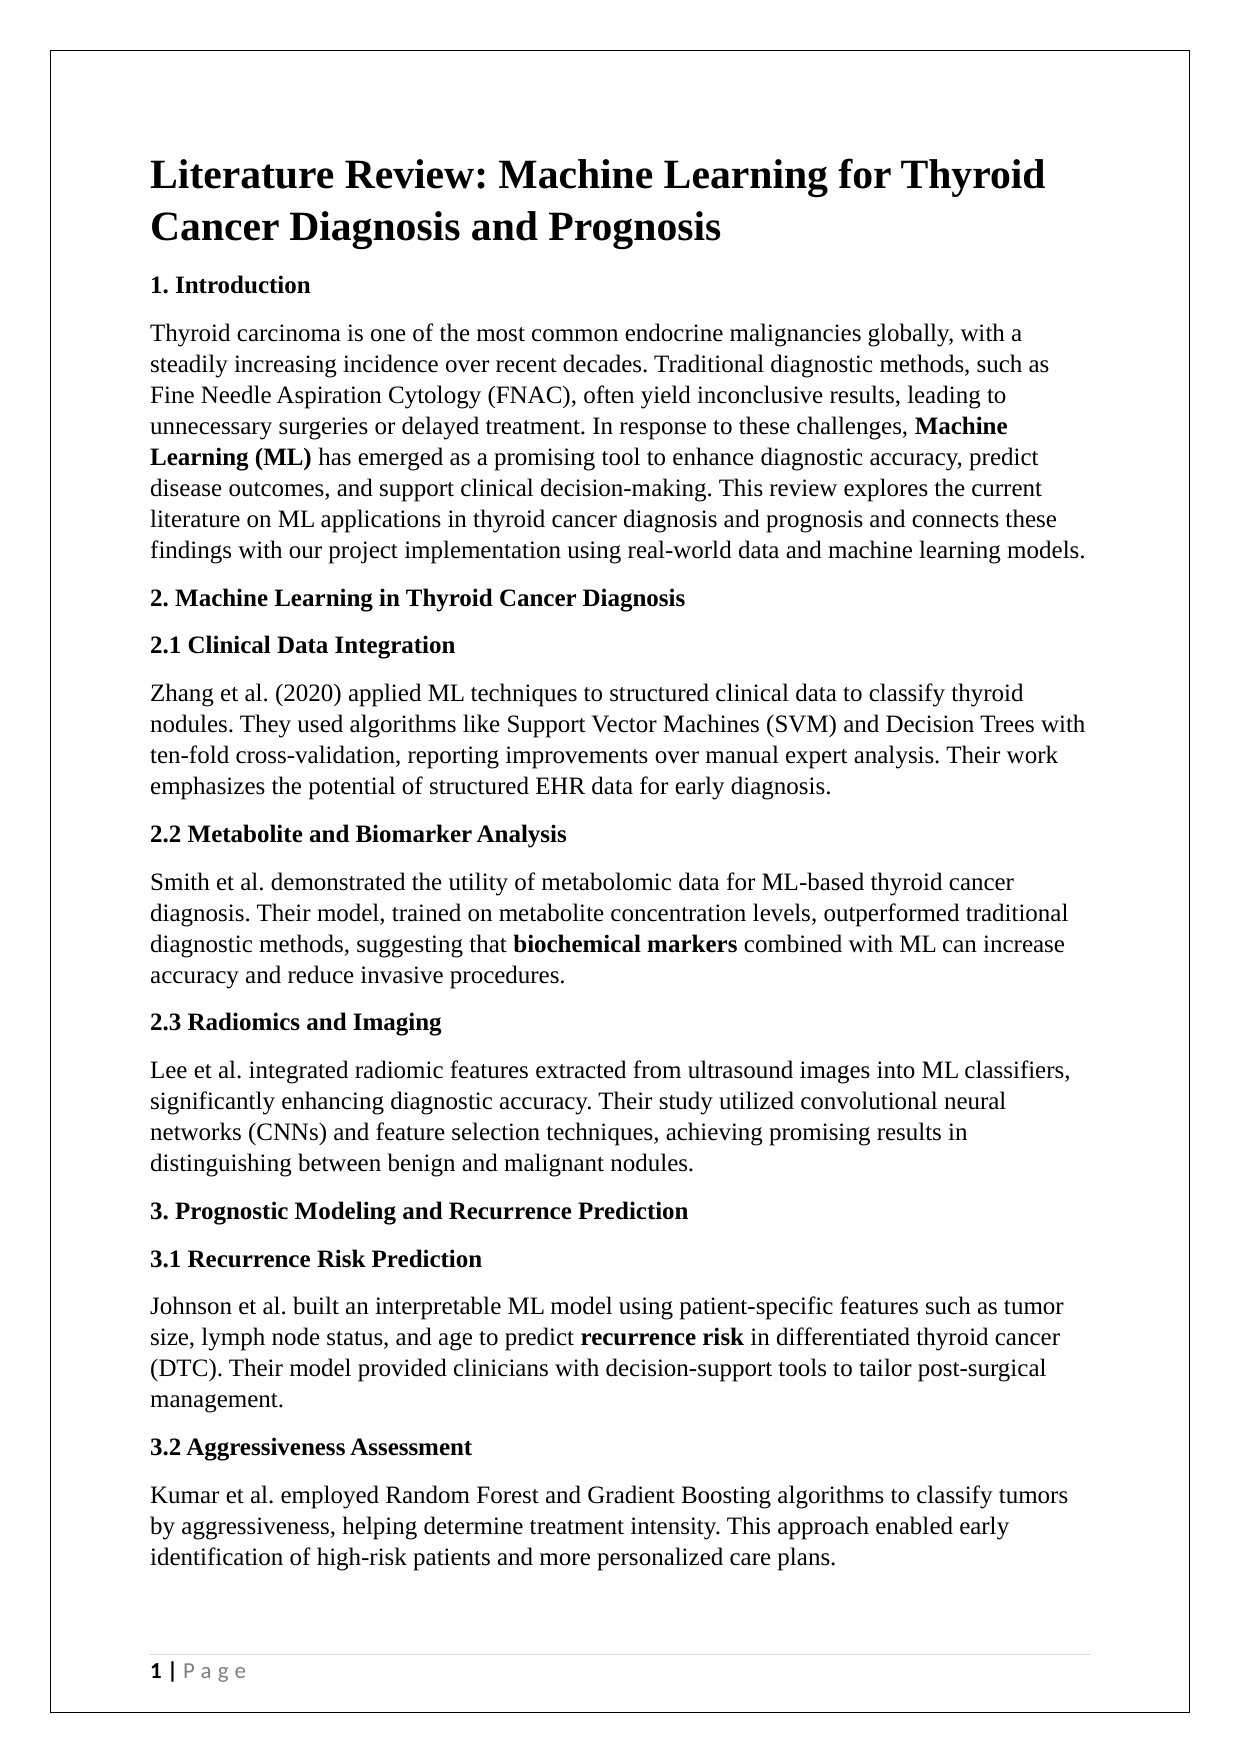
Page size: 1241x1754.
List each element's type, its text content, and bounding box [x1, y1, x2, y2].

text 2.2 Metabolite and Biomarker Analysis [150, 819, 1090, 848]
text Kumar et al. employed Random Forest and Gradient Boosting algorithms to classify tumors by aggressiveness, helping determine treatment intensity. This approach enabled early identification of high-risk patients and more personalized care plans. [150, 1480, 1090, 1601]
text 3.1 Recurrence Risk Prediction [150, 1244, 1090, 1272]
text 3.2 Aggressiveness Assessment [150, 1432, 1090, 1461]
text 1. Introduction [150, 270, 1090, 299]
text Lee et al. integrated radiomic features extracted from ultrasound images into ML classifiers, significantly enhancing diagnostic accuracy. Their study utilized convolutional neural networks (CNNs) and feature selection techniques, achieving promising results in distinguishing between benign and malignant nodules. [150, 1055, 1090, 1177]
text 2.3 Radiomics and Imaging [150, 1007, 1090, 1036]
text Johnson et al. built an interpretable ML model using patient-specific features such as tumor size, lymph node status, and age to predict recurrence risk in differentiated thyroid cancer (DTC). Their model provided clinicians with decision-support tools to tailor post-surgical management. [150, 1291, 1090, 1413]
text Thyroid carcinoma is one of the most common endocrine malignancies globally, with a steadily increasing incidence over recent decades. Traditional diagnostic methods, such as Fine Needle Aspiration Cytology (FNAC), often yield inconclusive results, leading to unnecessary surgeries or delayed treatment. In response to these challenges, Machine Learning (ML) has emerged as a promising tool to enhance diagnostic accuracy, predict disease outcomes, and support clinical decision-making. This review explores the current literature on ML applications in thyroid cancer diagnosis and prognosis and connects these findings with our project implementation using real-world data and machine learning models. [150, 318, 1090, 564]
text Smith et al. demonstrated the utility of metabolomic data for ML-based thyroid cancer diagnosis. Their model, trained on metabolite concentration levels, outperformed traditional diagnostic methods, suggesting that biochemical markers combined with ML can increase accuracy and reduce invasive procedures. [150, 867, 1090, 988]
text Literature Review: Machine Learning for Thyroid Cancer Diagnosis and Prognosis [150, 150, 1090, 249]
text 2.1 Clinical Data Integration [150, 630, 1090, 659]
text 2. Machine Learning in Thyroid Cancer Diagnosis [150, 583, 1090, 611]
text Zhang et al. (2020) applied ML techniques to structured clinical data to classify thyroid nodules. They used algorithms like Support Vector Machines (SVM) and Decision Trees with ten-fold cross-validation, reporting improvements over manual expert analysis. Their work emphasizes the potential of structured EHR data for early diagnosis. [150, 678, 1090, 800]
text 3. Prognostic Modeling and Recurrence Prediction [150, 1196, 1090, 1225]
